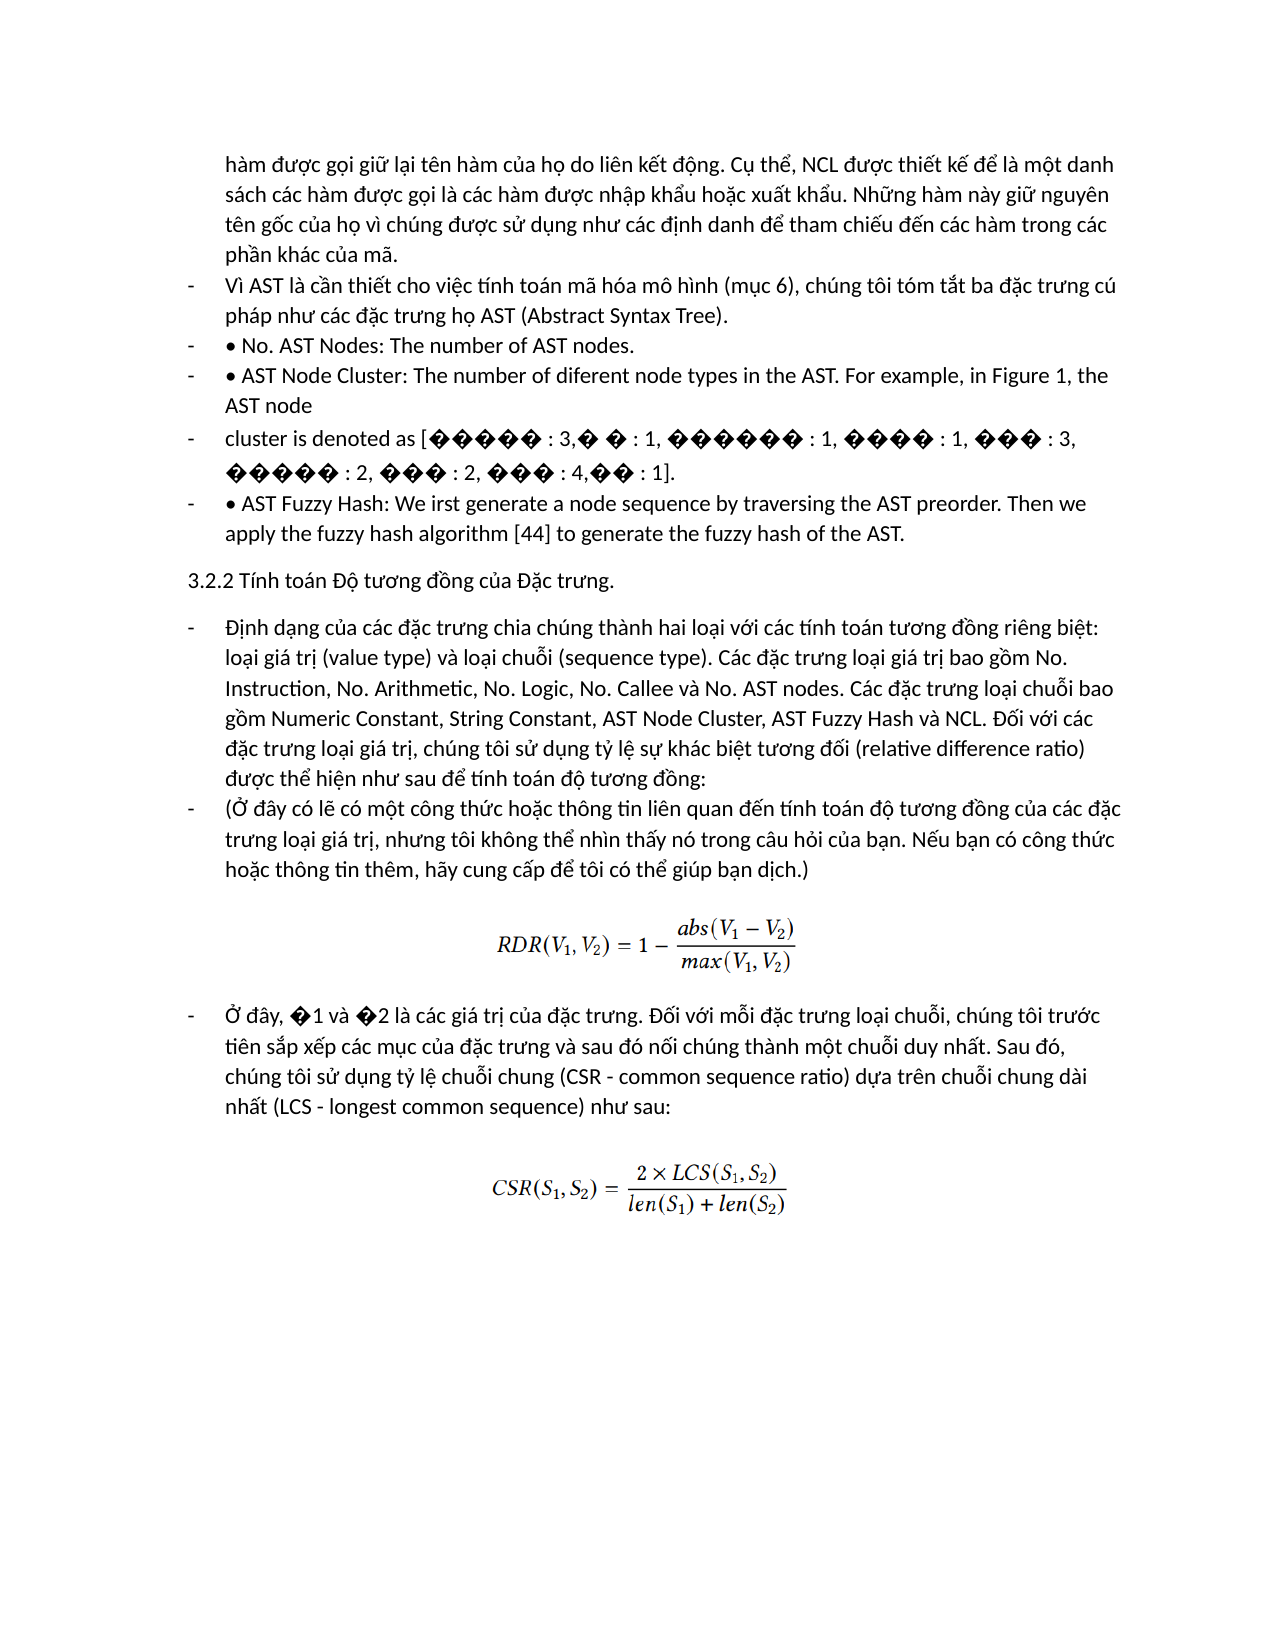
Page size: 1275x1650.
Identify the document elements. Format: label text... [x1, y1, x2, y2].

list • AST Node Cluster: The number of diferent node types in the AST. For example, in Figure 1, the AST node [187, 361, 1125, 420]
list Định dạng của các đặc trưng chia chúng thành hai loại với các tính toán tương đồng riêng biệt: loại giá trị (value type) và loại chuỗi (sequence type). Các đặc trưng loại giá trị bao gồm No. Instruction, No. Arithmetic, No. Logic, No. Callee và No. AST nodes. Các đặc trưng loại chuỗi bao gồm Numeric Constant, String Constant, AST Node Cluster, AST Fuzzy Hash và NCL. Đối với các đặc trưng loại giá trị, chúng tôi sử dụng tỷ lệ sự khác biệt tương đối (relative difference ratio) được thể hiện như sau để tính toán độ tương đồng: [187, 613, 1125, 792]
picture [477, 1139, 798, 1233]
list (Ở đây có lẽ có một công thức hoặc thông tin liên quan đến tính toán độ tương đồng của các đặc trưng loại giá trị, nhưng tôi không thể nhìn thấy nó trong câu hỏi của bạn. Nếu bạn có công thức hoặc thông tin thêm, hãy cung cấp để tôi có thể giúp bạn dịch.) [187, 794, 1125, 883]
list cluster is denoted as [����� : 3,� � : 1, ������ : 1, ���� : 1, ��� : 3, ����� : 2, ��� : 2, ��� : 4,�� : 1]. [187, 422, 1125, 487]
list • AST Fuzzy Hash: We irst generate a node sequence by traversing the AST preorder. Then we apply the fuzzy hash algorithm [44] to generate the fuzzy hash of the AST. [187, 489, 1125, 548]
picture [485, 901, 828, 980]
list • No. AST Nodes: The number of AST nodes. [187, 331, 1125, 359]
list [187, 150, 1125, 269]
list Ở đây, �1 và �2 là các giá trị của đặc trưng. Đối với mỗi đặc trưng loại chuỗi, chúng tôi trước tiên sắp xếp các mục của đặc trưng và sau đó nối chúng thành một chuỗi duy nhất. Sau đó, chúng tôi sử dụng tỷ lệ chuỗi chung (CSR - common sequence ratio) dựa trên chuỗi chung dài nhất (LCS - longest common sequence) như sau: [187, 998, 1125, 1120]
text 3.2.2 Tính toán Độ tương đồng của Đặc trưng. [187, 566, 1125, 594]
list Vì AST là cần thiết cho việc tính toán mã hóa mô hình (mục 6), chúng tôi tóm tắt ba đặc trưng cú pháp như các đặc trưng họ AST (Abstract Syntax Tree). [187, 271, 1125, 329]
